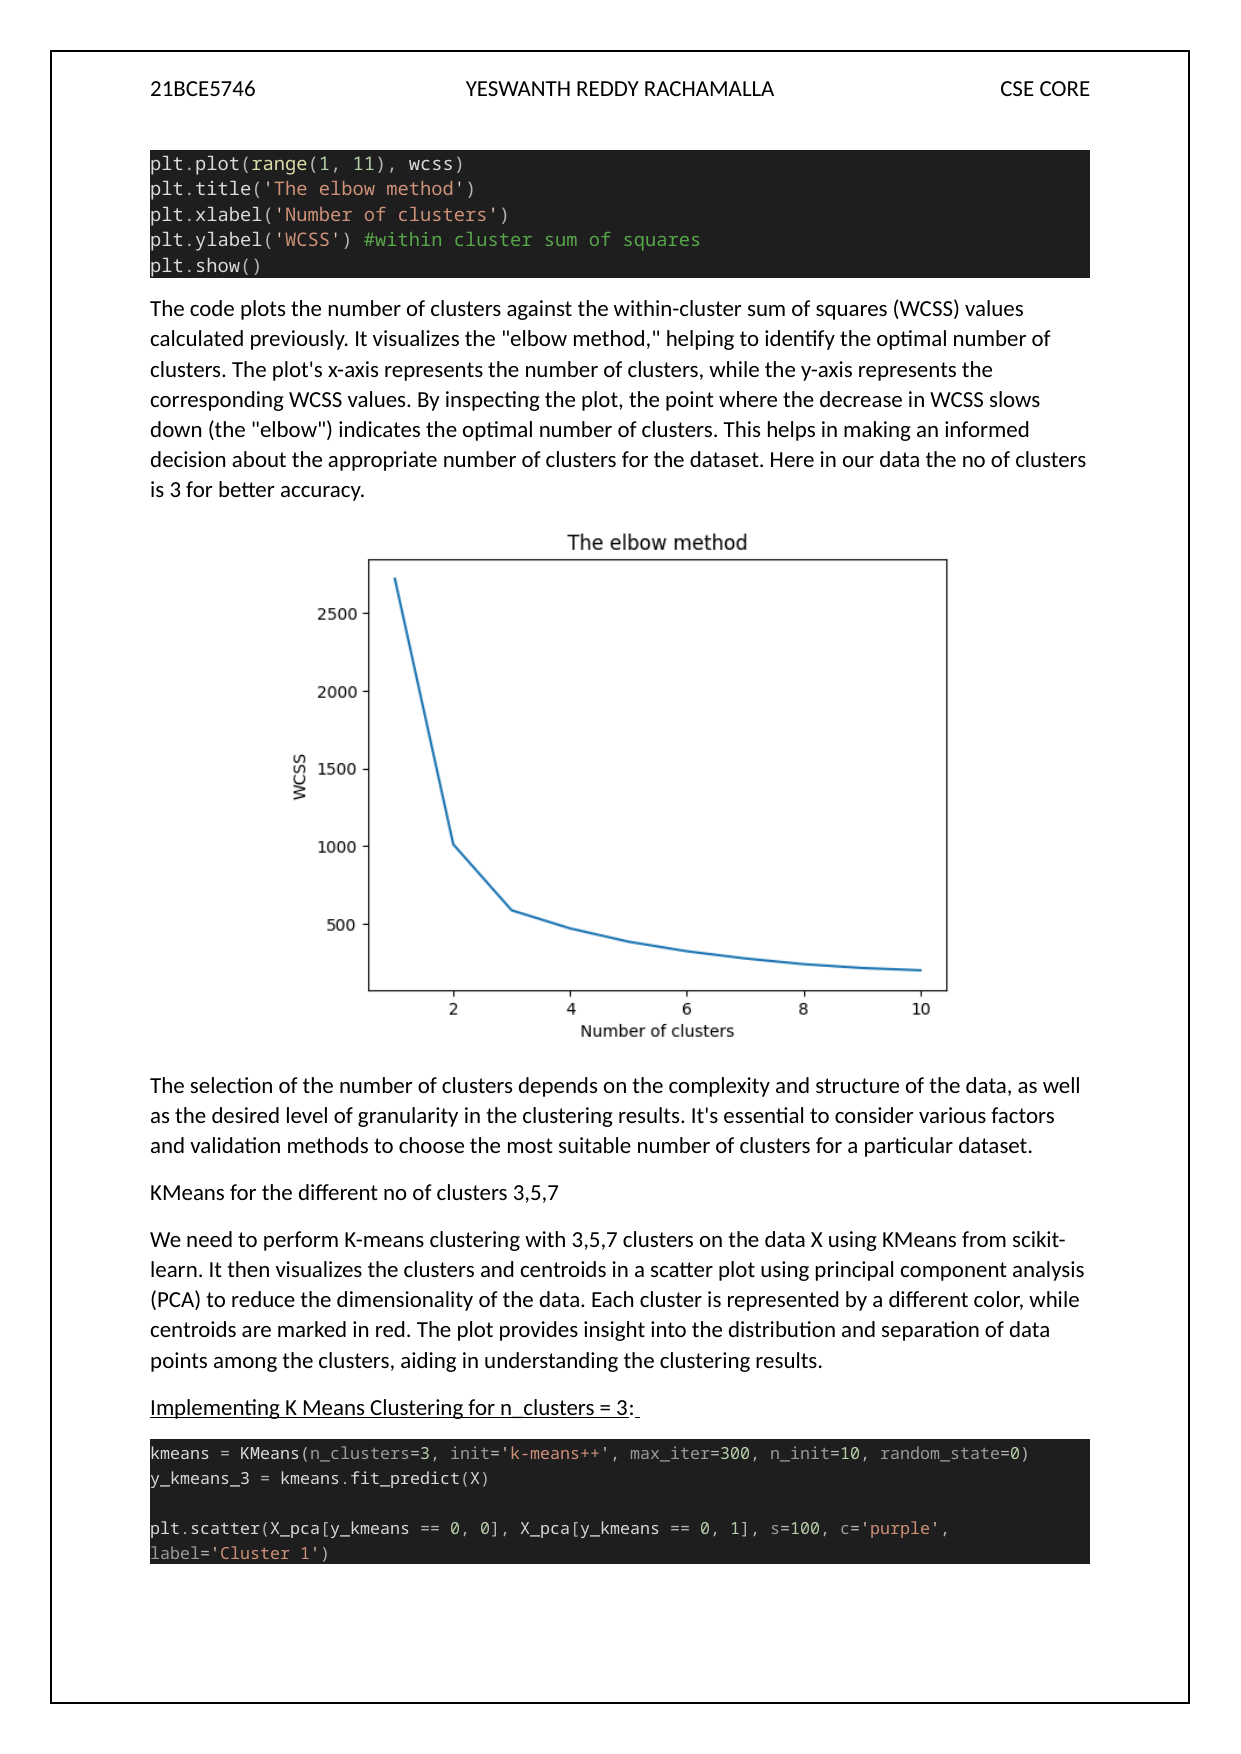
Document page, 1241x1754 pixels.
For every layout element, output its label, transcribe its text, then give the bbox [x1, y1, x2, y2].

text The selection of the number of clusters depends on the complexity and structure of the data, as well as the desired level of granularity in the clustering results. It's essential to consider various factors and validation methods to choose the most suitable number of clusters for a particular dataset. [150, 1071, 1090, 1159]
picture [282, 522, 958, 1052]
text plt.ylabel('WCSS') #within cluster sum of squares [150, 227, 1090, 252]
text plt.scatter(X_pca[y_kmeans == 0, 0], X_pca[y_kmeans == 0, 1], s=100, c='purple', label='Cluster 1') [150, 1514, 1090, 1564]
text KMeans for the different no of clusters 3,5,7 [150, 1178, 1090, 1206]
text kmeans = KMeans(n_clusters=3, init='k-means++', max_iter=300, n_init=10, random_state=0) [150, 1439, 1090, 1464]
text plt.plot(range(1, 11), wcss) [150, 150, 1090, 176]
text We need to perform K-means clustering with 3,5,7 clusters on the data X using KMeans from scikit-learn. It then visualizes the clusters and centroids in a scatter plot using principal component analysis (PCA) to reduce the dimensionality of the data. Each cluster is represented by a different color, while centroids are marked in red. The plot provides insight into the distribution and separation of data points among the clusters, aiding in understanding the clustering results. [150, 1225, 1090, 1374]
text The code plots the number of clusters against the within-cluster sum of squares (WCSS) values calculated previously. It visualizes the "elbow method," helping to identify the optimal number of clusters. The plot's x-axis represents the number of clusters, while the y-axis represents the corresponding WCSS values. By inspecting the plot, the point where the decrease in WCSS slows down (the "elbow") indicates the optimal number of clusters. This helps in making an informed decision about the appropriate number of clusters for the dataset. Here in our data the no of clusters is 3 for better accuracy. [150, 294, 1090, 503]
text y_kmeans_3 = kmeans.fit_predict(X) [150, 1464, 1090, 1489]
text plt.show() [150, 252, 1090, 278]
text Implementing K Means Clustering for n_clusters = 3: [150, 1393, 1090, 1421]
text plt.xlabel('Number of clusters') [150, 201, 1090, 227]
text plt.title('The elbow method') [150, 176, 1090, 201]
